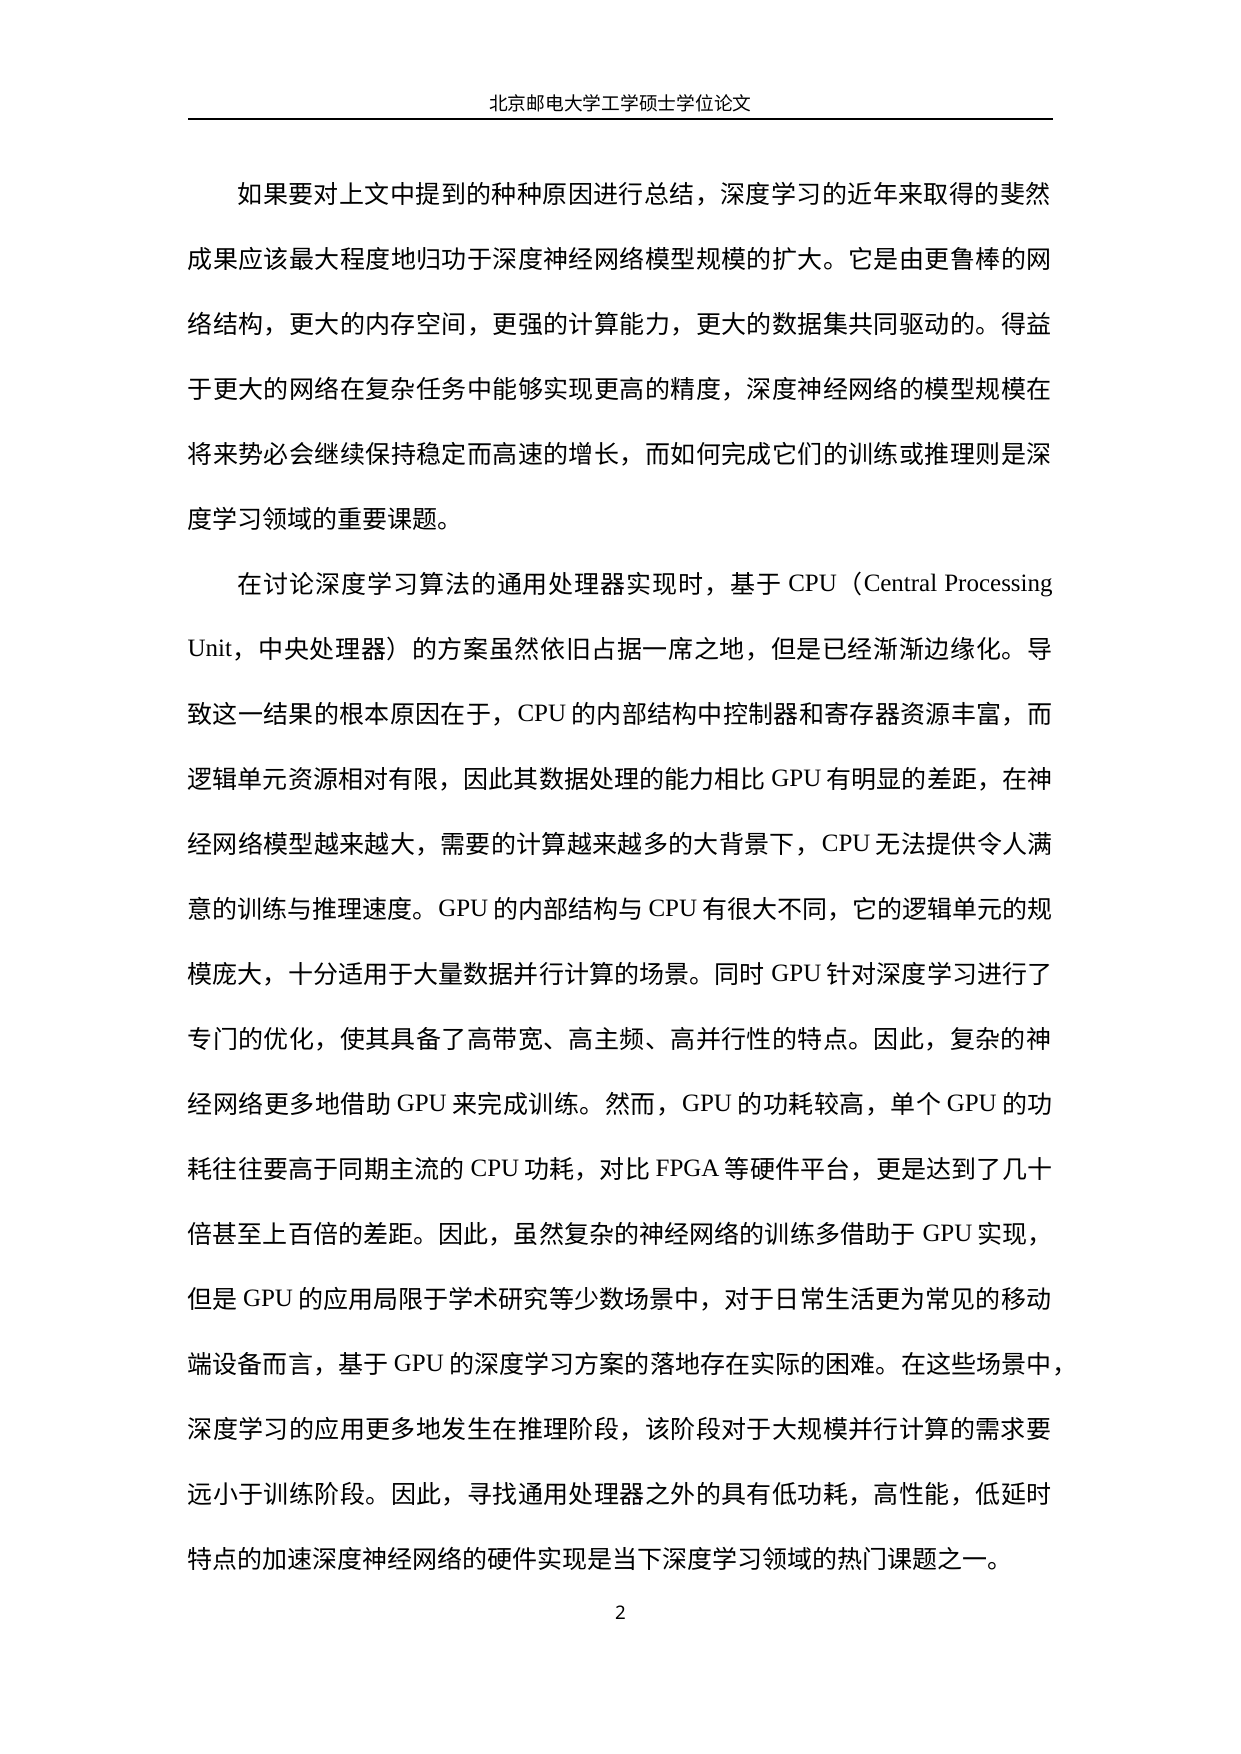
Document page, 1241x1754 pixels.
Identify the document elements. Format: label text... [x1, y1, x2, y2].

text 在讨论深度学习算法的通用处理器实现时，基于CPU（Central Processing Unit，中央处理器）的方案虽然依旧占据一席之地，但是已经渐渐边缘化。导致这一结果的根本原因在于，CPU的内部结构中控制器和寄存器资源丰富，而逻辑单元资源相对有限，因此其数据处理的能力相比GPU有明显的差距，在神经网络模型越来越大，需要的计算越来越多的大背景下，CPU无法提供令人满意的训练与推理速度。GPU的内部结构与CPU有很大不同，它的逻辑单元的规模庞大，十分适用于大量数据并行计算的场景。同时GPU针对深度学习进行了专门的优化，使其具备了高带宽、高主频、高并行性的特点。因此，复杂的神经网络更多地借助GPU来完成训练。然而，GPU的功耗较高，单个GPU的功耗往往要高于同期主流的CPU功耗，对比FPGA等硬件平台，更是达到了几十倍甚至上百倍的差距。因此，虽然复杂的神经网络的训练多借助于GPU实现，但是GPU的应用局限于学术研究等少数场景中，对于日常生活更为常见的移动端设备而言，基于GPU的深度学习方案的落地存在实际的困难。在这些场景中，深度学习的应用更多地发生在推理阶段，该阶段对于大规模并行计算的需求要远小于训练阶段。因此，寻找通用处理器之外的具有低功耗，高性能，低延时特点的加速深度神经网络的硬件实现是当下深度学习领域的热门课题之一。 [187, 550, 1053, 1590]
text 如果要对上文中提到的种种原因进行总结，深度学习的近年来取得的斐然成果应该最大程度地归功于深度神经网络模型规模的扩大。它是由更鲁棒的网络结构，更大的内存空间，更强的计算能力，更大的数据集共同驱动的。得益于更大的网络在复杂任务中能够实现更高的精度，深度神经网络的模型规模在将来势必会继续保持稳定而高速的增长，而如何完成它们的训练或推理则是深度学习领域的重要课题。 [187, 160, 1053, 550]
